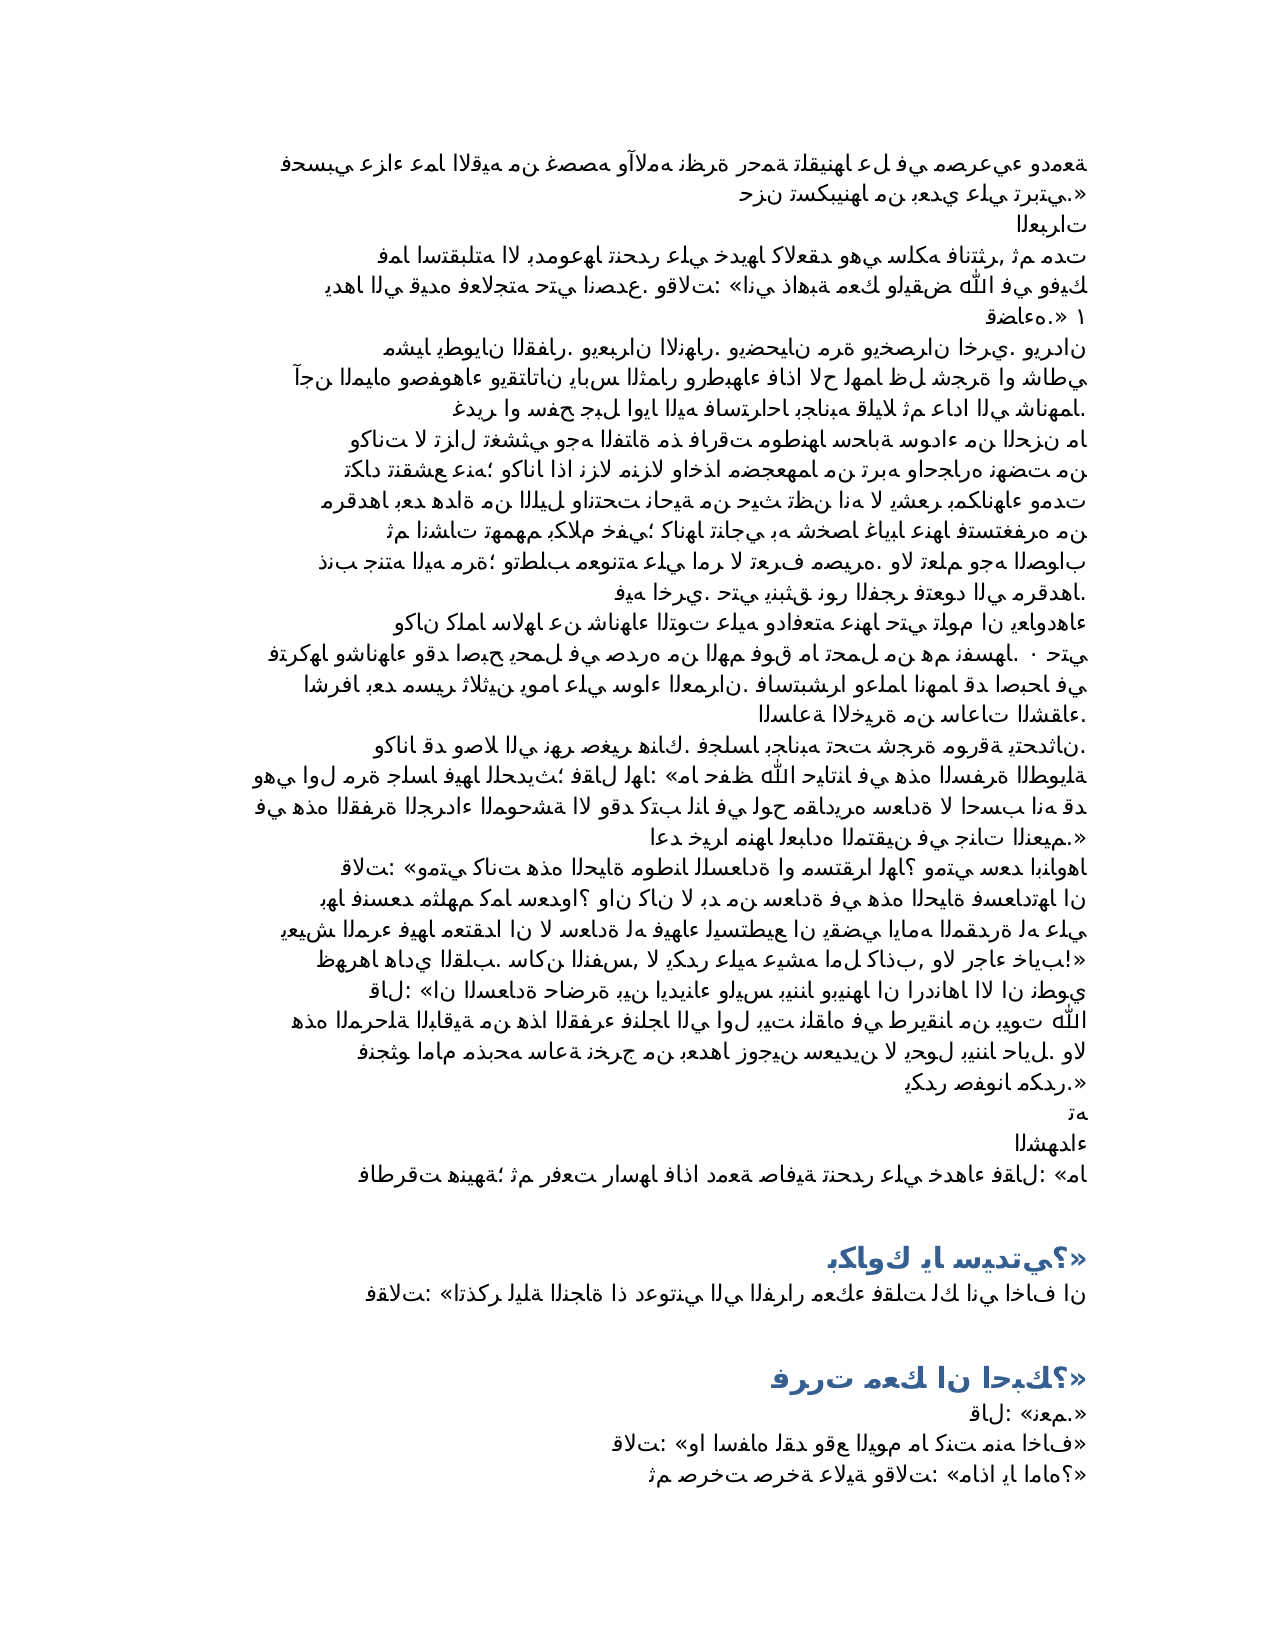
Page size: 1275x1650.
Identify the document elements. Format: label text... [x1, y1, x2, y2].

text ﻥﺍ ﻑﺎﺧﺍ ﻲﻧﺍ ﻚﻟ ﺖﻠﻘﻓ ﺀﻚﻌﻣ ﺭﺍﺮﻔﻟﺍ ﻲﻟﺍ ﻲﻨﺗﻮﻋﺩ ﺫﺍ ﺓﺎﺠﻨﻟﺍ ﺔﻠﻴﻟ ﺮﻛﺬﺗﺍ» :ﺖﻟﺎﻘﻓ [187, 1280, 1087, 1307]
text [187, 150, 1087, 1187]
subtitle «؟ﻲﺗﺪﻴﺳ ﺎﻳ ﻙﻭﺎﻜﺑ [187, 1241, 1087, 1275]
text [187, 1400, 1087, 1488]
subtitle «؟ﻚﺒﺣﺍ ﻥﺍ ﻚﻌﻣ ﺕﺭﺮﻓ [187, 1361, 1087, 1395]
